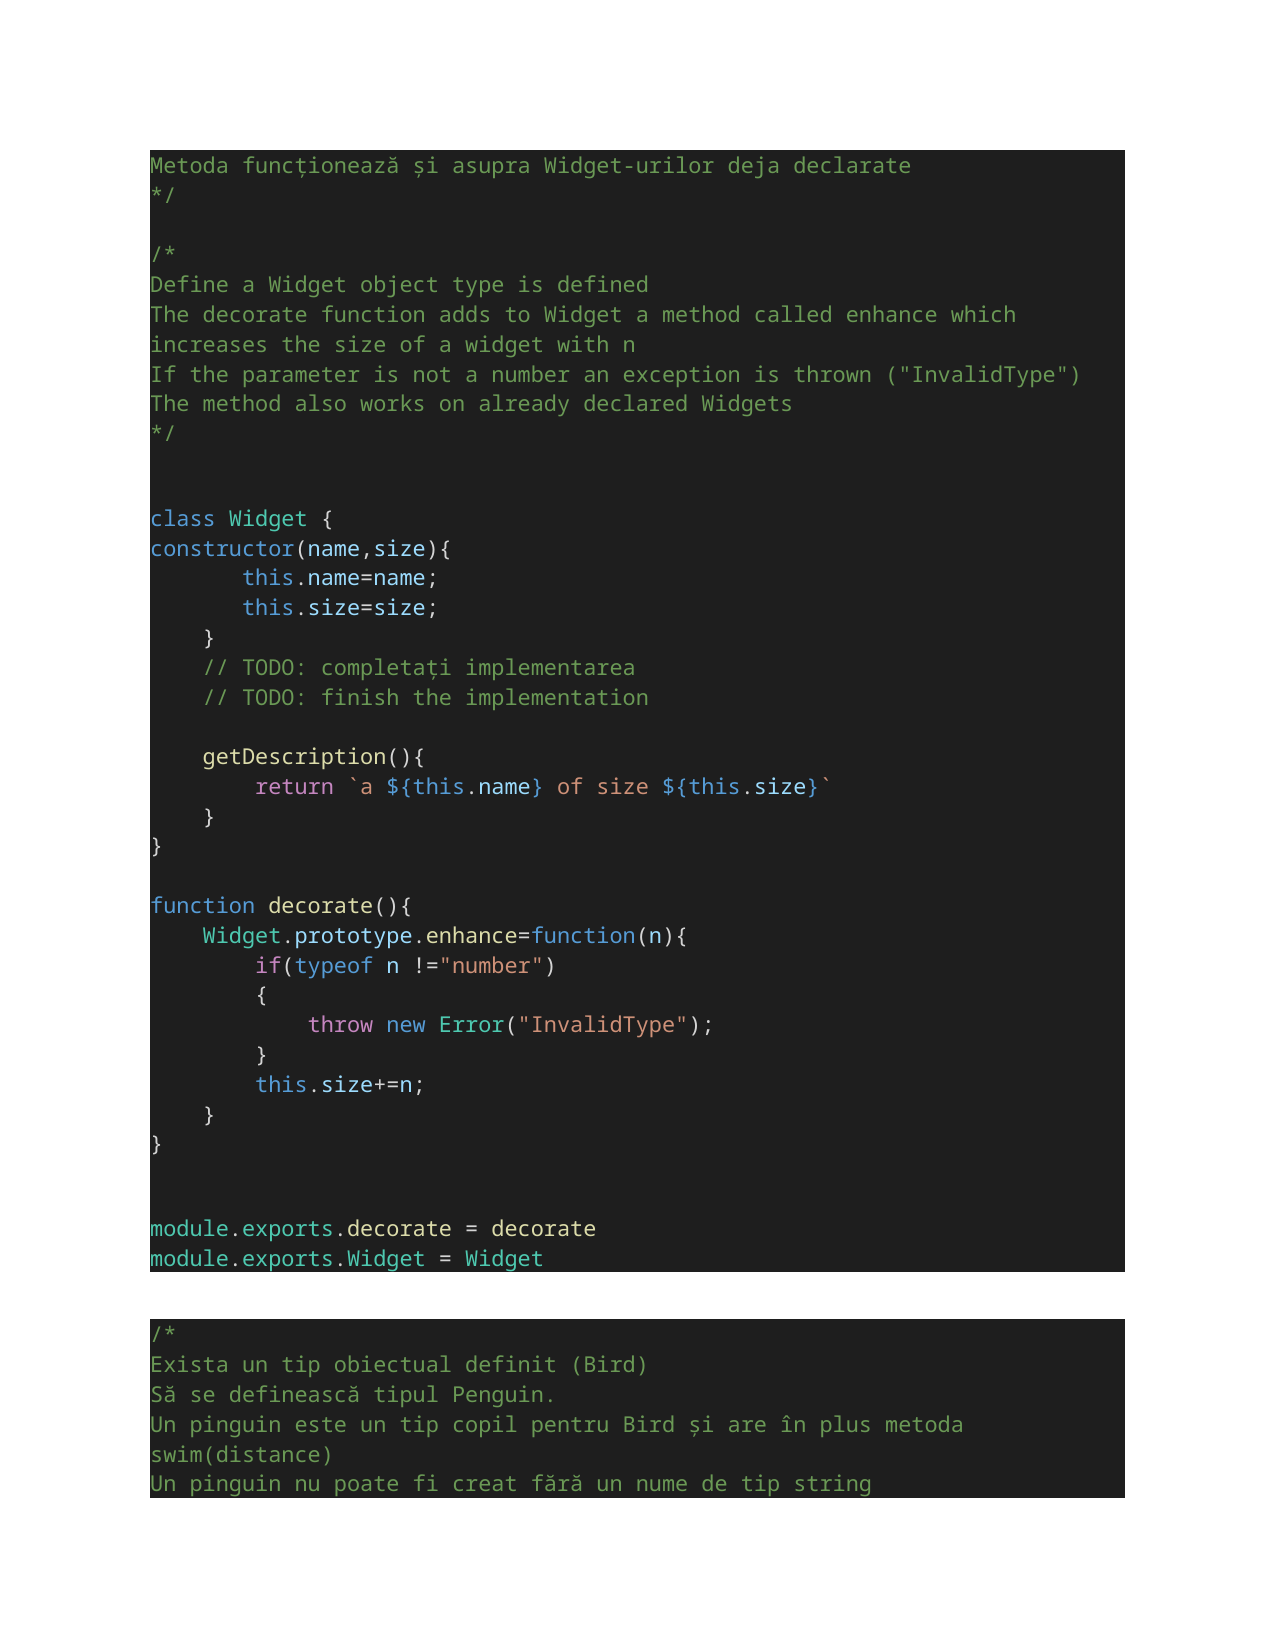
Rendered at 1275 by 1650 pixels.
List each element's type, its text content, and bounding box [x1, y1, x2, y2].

text Un pinguin nu poate fi creat fără un nume de tip string [150, 1468, 1125, 1498]
text /* [150, 1319, 1125, 1349]
text */ [150, 418, 1125, 448]
text */ [150, 180, 1125, 209]
text } [150, 1098, 1125, 1128]
text getDescription(){ [150, 741, 1125, 771]
text if(typeof n !="number") [150, 949, 1125, 979]
text this.size+=n; [150, 1069, 1125, 1098]
text } [150, 801, 1125, 830]
text constructor(name,size){ [150, 532, 1125, 562]
text module.exports.decorate = decorate [150, 1213, 1125, 1243]
text If the parameter is not a number an exception is thrown ("InvalidType") [150, 358, 1125, 388]
text } [150, 1039, 1125, 1069]
text Să se definească tipul Penguin. [150, 1379, 1125, 1409]
text function decorate(){ [150, 890, 1125, 920]
text this.size=size; [150, 592, 1125, 622]
text Widget.prototype.enhance=function(n){ [150, 920, 1125, 949]
text module.exports.Widget = Widget [150, 1243, 1125, 1272]
text /* [150, 239, 1125, 269]
text } [150, 622, 1125, 652]
text // TODO: completați implementarea [150, 652, 1125, 681]
text The decorate function adds to Widget a method called enhance which increases the size of a widget with n [150, 299, 1125, 358]
text Exista un tip obiectual definit (Bird) [150, 1349, 1125, 1379]
text this.name=name; [150, 562, 1125, 592]
text // TODO: finish the implementation [150, 681, 1125, 711]
text { [150, 979, 1125, 1009]
text } [150, 830, 1125, 860]
text class Widget { [150, 503, 1125, 532]
text } [150, 1128, 1125, 1158]
text The method also works on already declared Widgets [150, 388, 1125, 418]
text Un pinguin este un tip copil pentru Bird și are în plus metoda swim(distance) [150, 1409, 1125, 1468]
text Define a Widget object type is defined [150, 269, 1125, 299]
text Metoda funcționează și asupra Widget-urilor deja declarate [150, 150, 1125, 180]
text throw new Error("InvalidType"); [150, 1009, 1125, 1039]
text return `a ${this.name} of size ${this.size}` [150, 771, 1125, 801]
